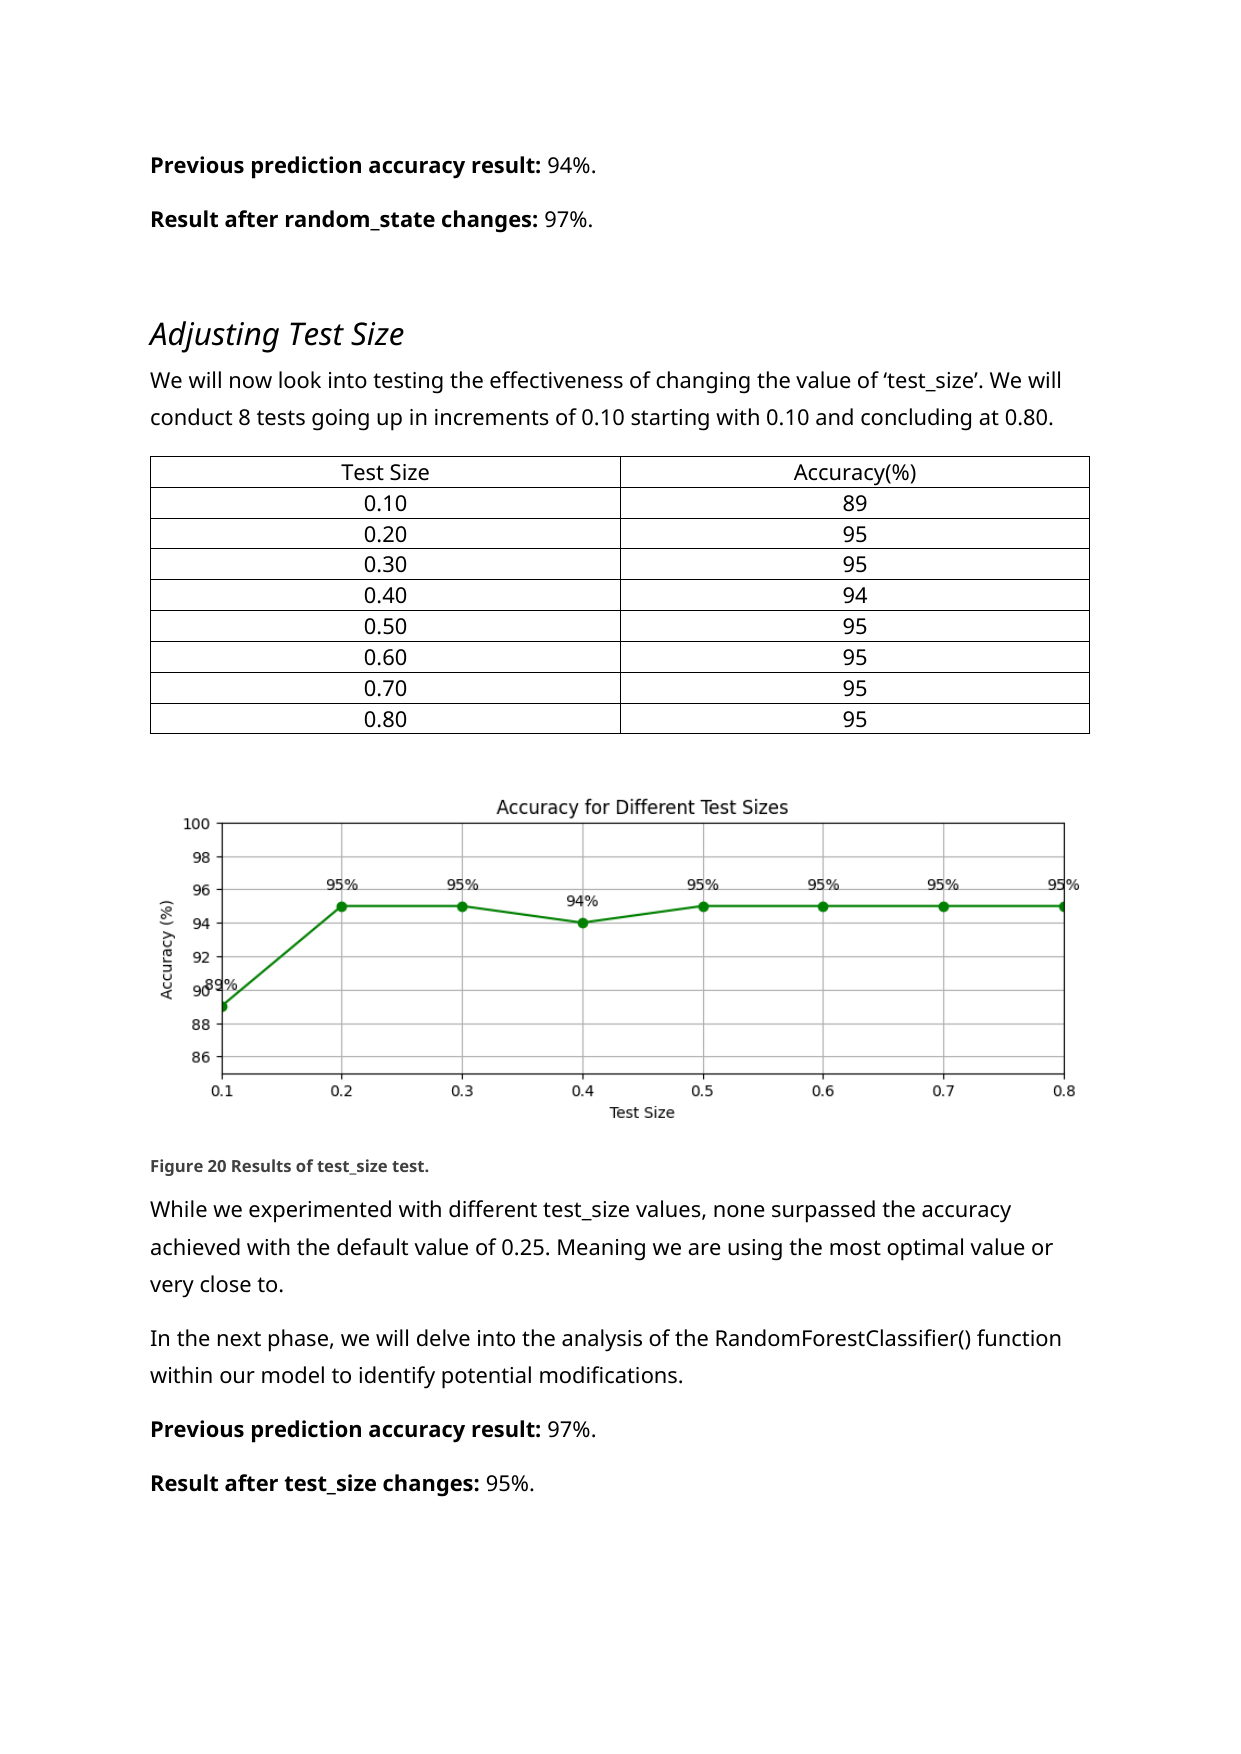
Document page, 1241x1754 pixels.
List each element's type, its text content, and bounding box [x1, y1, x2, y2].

table_cell 0.40 [151, 580, 620, 610]
table_cell 0.20 [151, 519, 620, 548]
text We will now look into testing the effectiveness of changing the value of ‘test_size’. We will conduct 8 tests going up in increments of 0.10 starting with 0.10 and concluding at 0.80. [150, 365, 1090, 432]
text Figure 20 Results of test_size test. [150, 1155, 1090, 1178]
table_cell 0.30 [151, 549, 620, 579]
text In the next phase, we will delve into the analysis of the RandomForestClassifier() function within our model to identify potential modifications. [150, 1323, 1090, 1390]
table_cell 0.70 [151, 673, 620, 702]
table_cell 0.50 [151, 611, 620, 641]
text While we experimented with different test_size values, none surpassed the accuracy achieved with the default value of 0.25. Meaning we are using the most optimal value or very close to. [150, 1194, 1090, 1299]
table_cell 0.80 [151, 704, 620, 733]
table_cell 95 [621, 611, 1089, 641]
table_cell 95 [621, 704, 1089, 733]
text Result after random_state changes: 97%. [150, 204, 1090, 234]
table_cell 95 [621, 519, 1089, 548]
text Result after test_size changes: 95%. [150, 1468, 1090, 1497]
table_header Accuracy(%) [621, 457, 1089, 487]
table_cell 95 [621, 642, 1089, 672]
table_cell 0.10 [151, 488, 620, 517]
picture [150, 788, 1091, 1131]
subtitle Adjusting Test Size [150, 312, 1090, 354]
table_cell 89 [621, 488, 1089, 517]
table_header Test Size [151, 457, 620, 487]
text Previous prediction accuracy result: 94%. [150, 150, 1090, 180]
table_cell 94 [621, 580, 1089, 610]
table_cell 95 [621, 673, 1089, 702]
table_cell 0.60 [151, 642, 620, 672]
text Previous prediction accuracy result: 97%. [150, 1414, 1090, 1443]
table_cell 95 [621, 549, 1089, 579]
